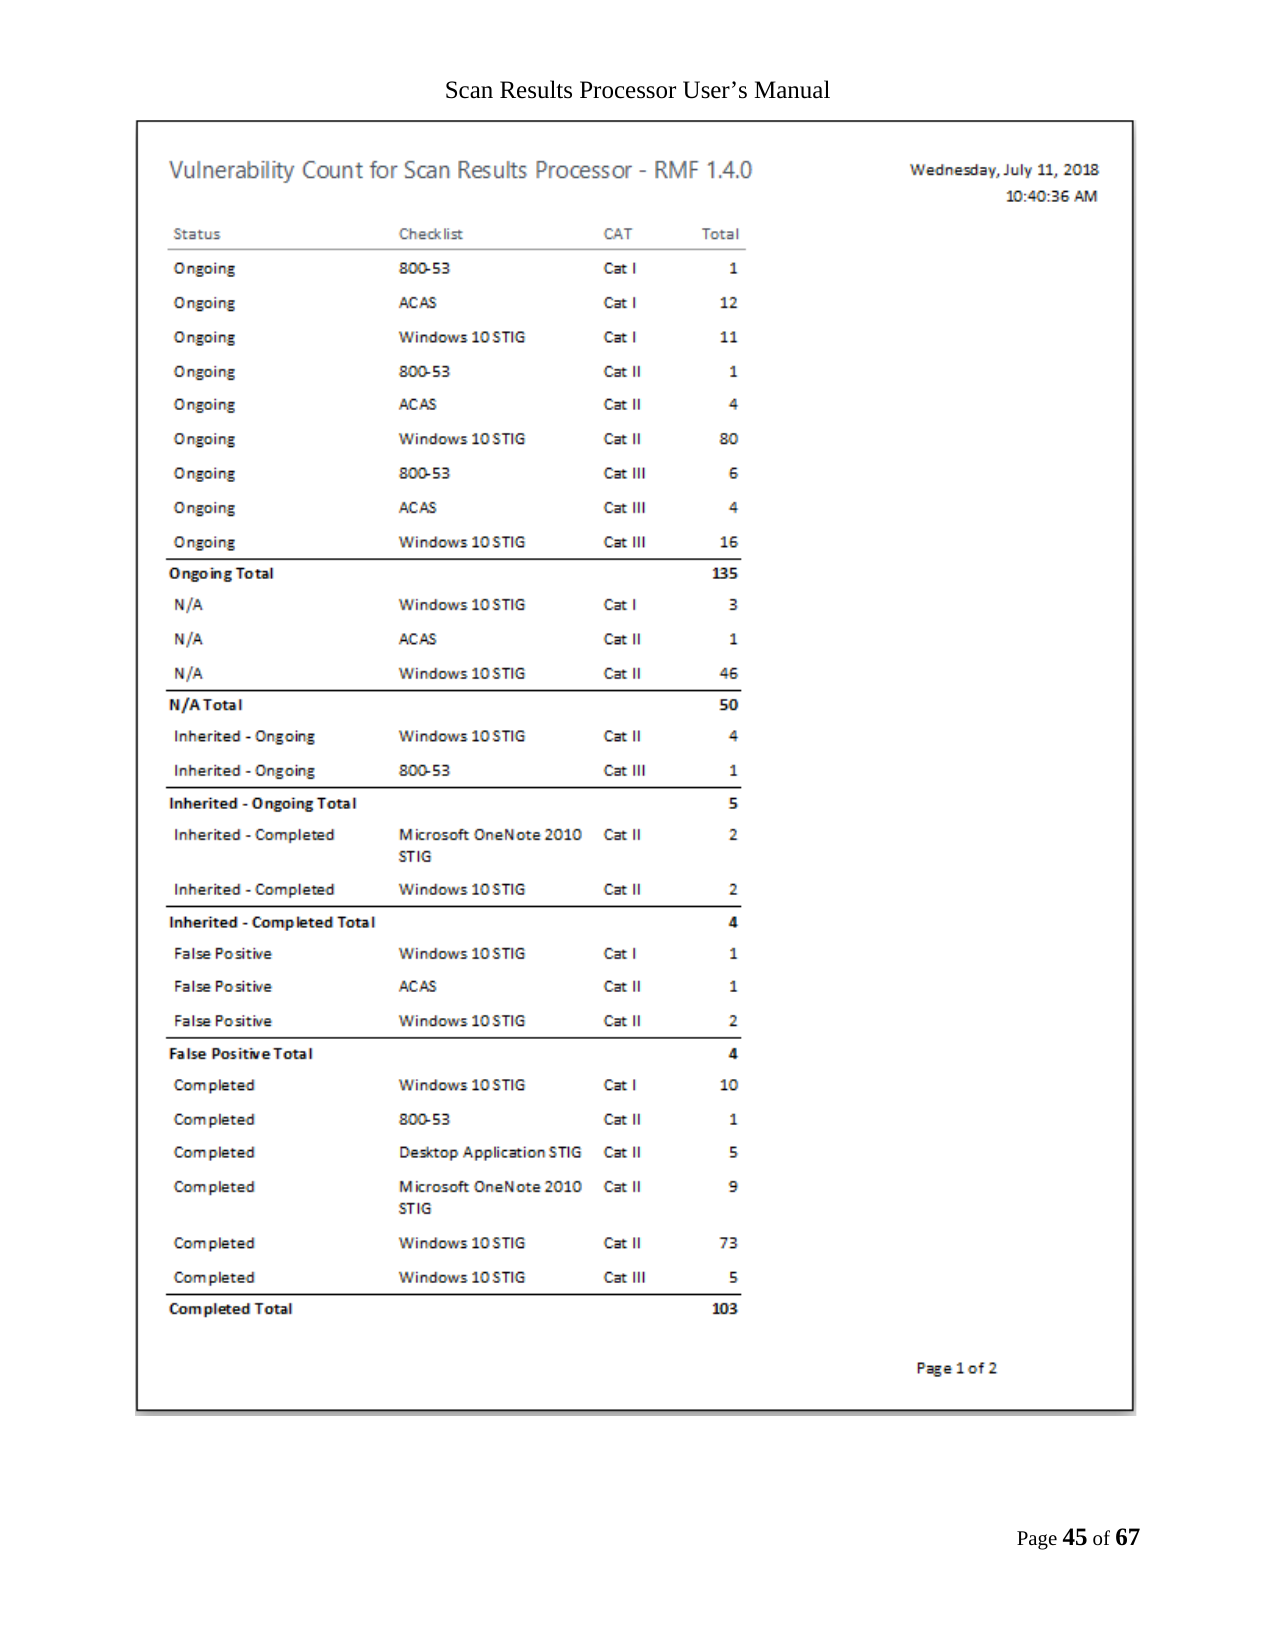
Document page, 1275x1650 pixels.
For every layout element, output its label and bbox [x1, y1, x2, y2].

picture [135, 120, 1137, 1416]
